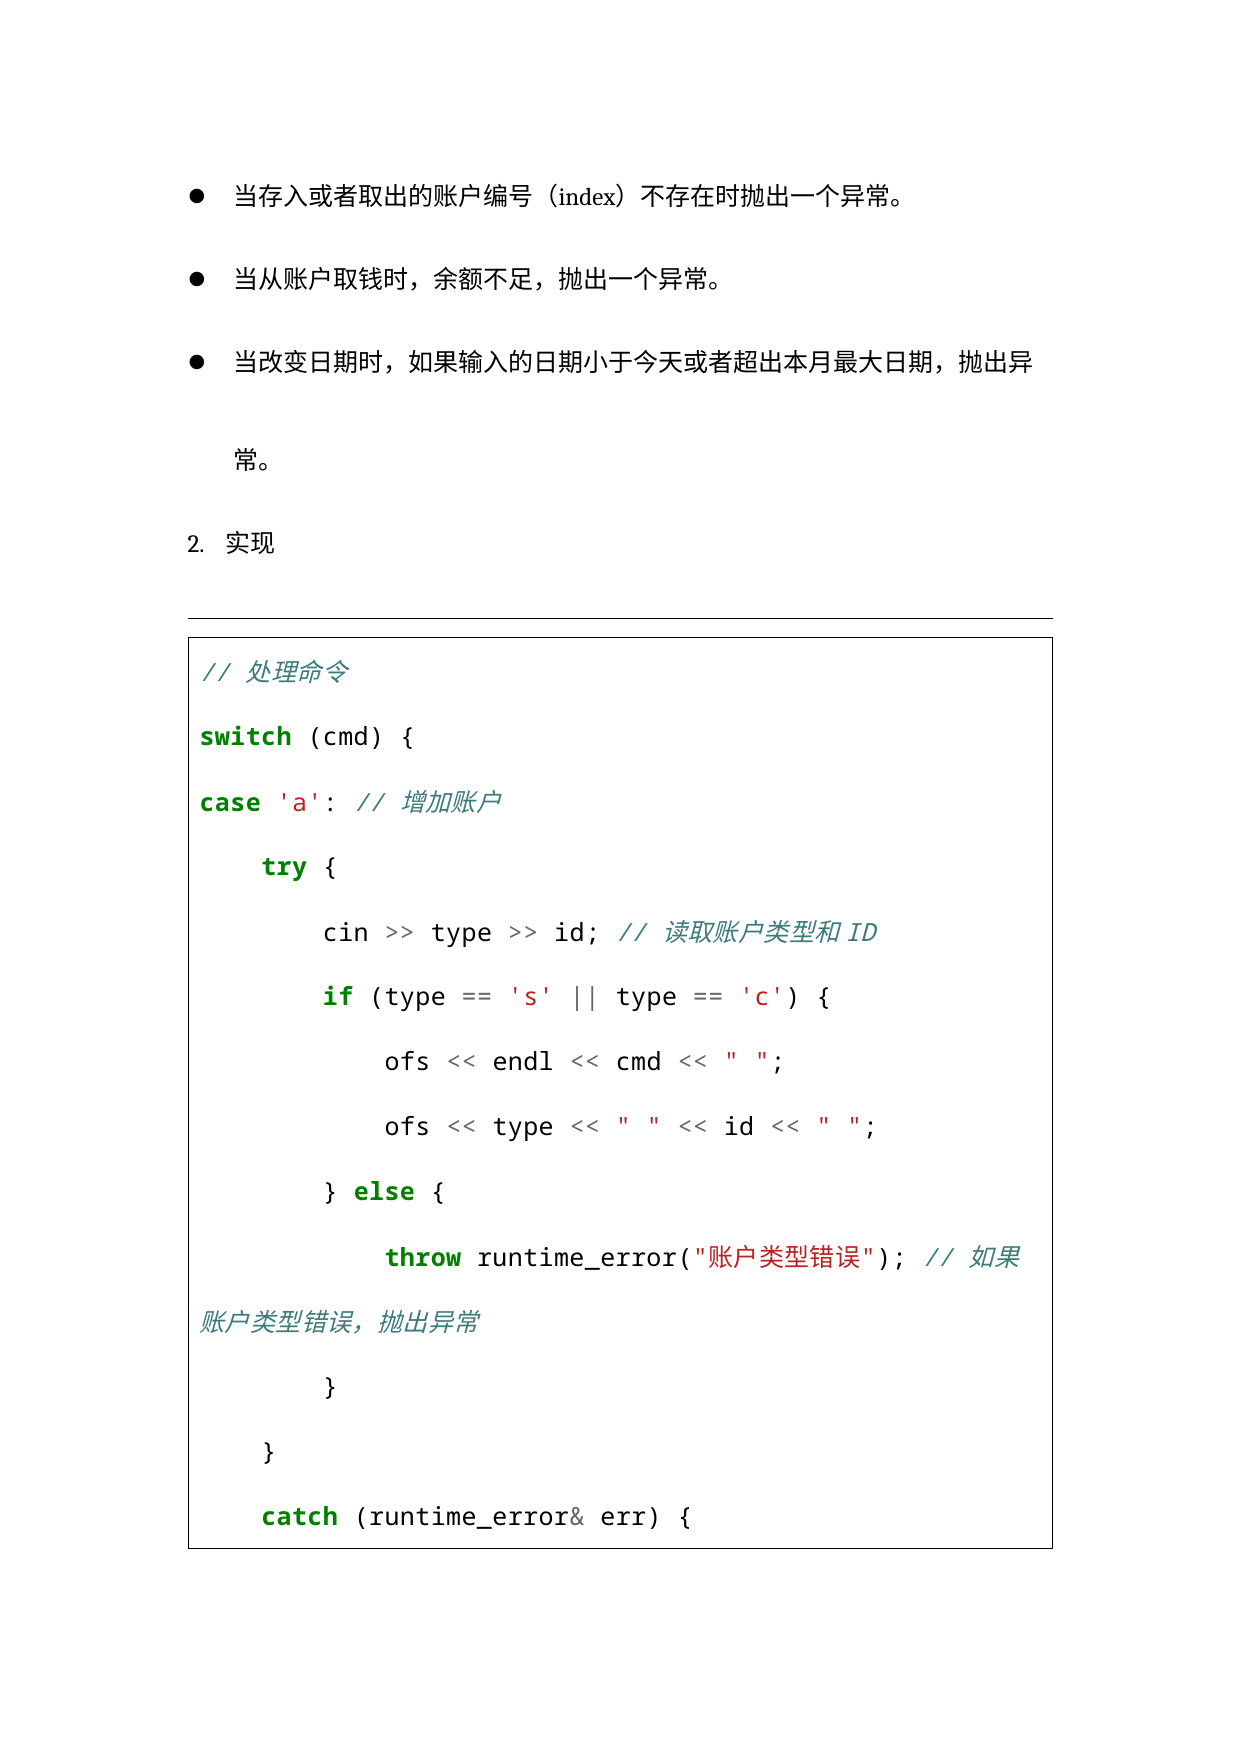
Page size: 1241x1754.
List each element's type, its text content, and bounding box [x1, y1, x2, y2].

list 当改变日期时，如果输入的日期小于今天或者超出本月最大日期，抛出异常。 [187, 328, 1053, 491]
list 当存入或者取出的账户编号（index）不存在时抛出一个异常。 [187, 162, 1053, 227]
list 实现 [187, 509, 1053, 619]
list 当从账户取钱时，余额不足，抛出一个异常。 [187, 245, 1053, 310]
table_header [189, 638, 1052, 1548]
